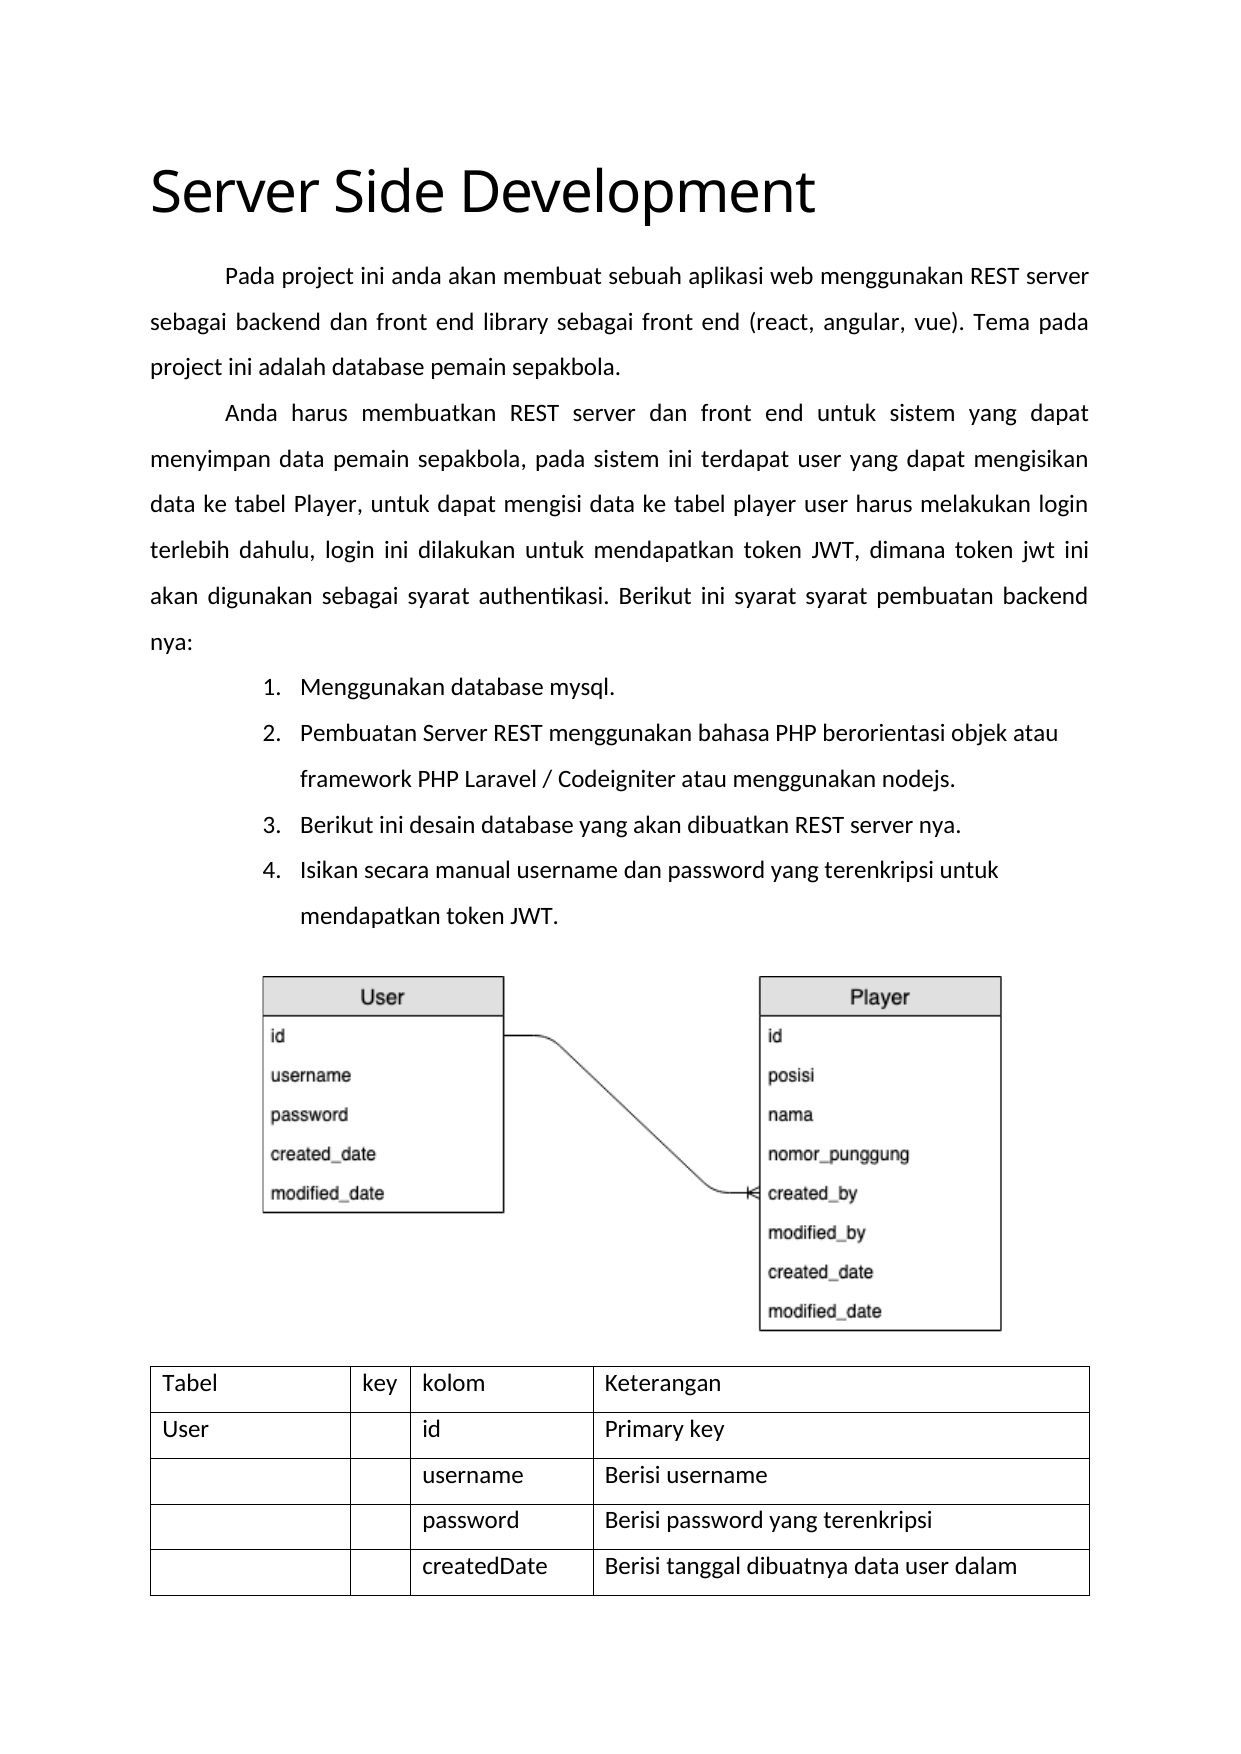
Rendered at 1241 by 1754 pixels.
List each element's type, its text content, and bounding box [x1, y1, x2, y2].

text Anda harus membuatkan REST server dan front end untuk sistem yang dapat menyimpan data pemain sepakbola, pada sistem ini terdapat user yang dapat mengisikan data ke tabel Player, untuk dapat mengisi data ke tabel player user harus melakukan login terlebih dahulu, login ini dilakukan untuk mendapatkan token JWT, dimana token jwt ini akan digunakan sebagai syarat authentikasi. Berikut ini syarat syarat pembuatan backend nya: [150, 397, 1090, 656]
table_cell [351, 1550, 410, 1595]
text Pada project ini anda akan membuat sebuah aplikasi web menggunakan REST server sebagai backend dan front end library sebagai front end (react, angular, vue). Tema pada project ini adalah database pemain sepakbola. [150, 260, 1090, 382]
list Isikan secara manual username dan password yang terenkripsi untuk mendapatkan token JWT. [262, 854, 1090, 931]
table_cell password [411, 1505, 593, 1549]
table_header Keterangan [594, 1367, 1089, 1412]
list Pembuatan Server REST menggunakan bahasa PHP berorientasi objek atau framework PHP Laravel / Codeigniter atau menggunakan nodejs. [262, 717, 1090, 793]
table_cell [151, 1550, 350, 1595]
table_cell [151, 1505, 350, 1549]
table_cell User [151, 1413, 350, 1458]
table_cell [151, 1459, 350, 1503]
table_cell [594, 1550, 1089, 1595]
table_cell username [411, 1459, 593, 1503]
list Menggunakan database mysql. [262, 672, 1090, 702]
table_cell createdDate [411, 1550, 593, 1595]
picture [262, 976, 1002, 1336]
table_header kolom [411, 1367, 593, 1412]
table_cell [351, 1413, 410, 1458]
table_cell Berisi password yang terenkripsi [594, 1505, 1089, 1549]
table_cell id [411, 1413, 593, 1458]
table_cell [351, 1459, 410, 1503]
table_cell [351, 1505, 410, 1549]
table_cell Berisi username [594, 1459, 1089, 1503]
table_cell Primary key [594, 1413, 1089, 1458]
table_header Tabel [151, 1367, 350, 1412]
list Berikut ini desain database yang akan dibuatkan REST server nya. [262, 809, 1090, 839]
table_header key [351, 1367, 410, 1412]
title Server Side Development [150, 150, 1090, 229]
